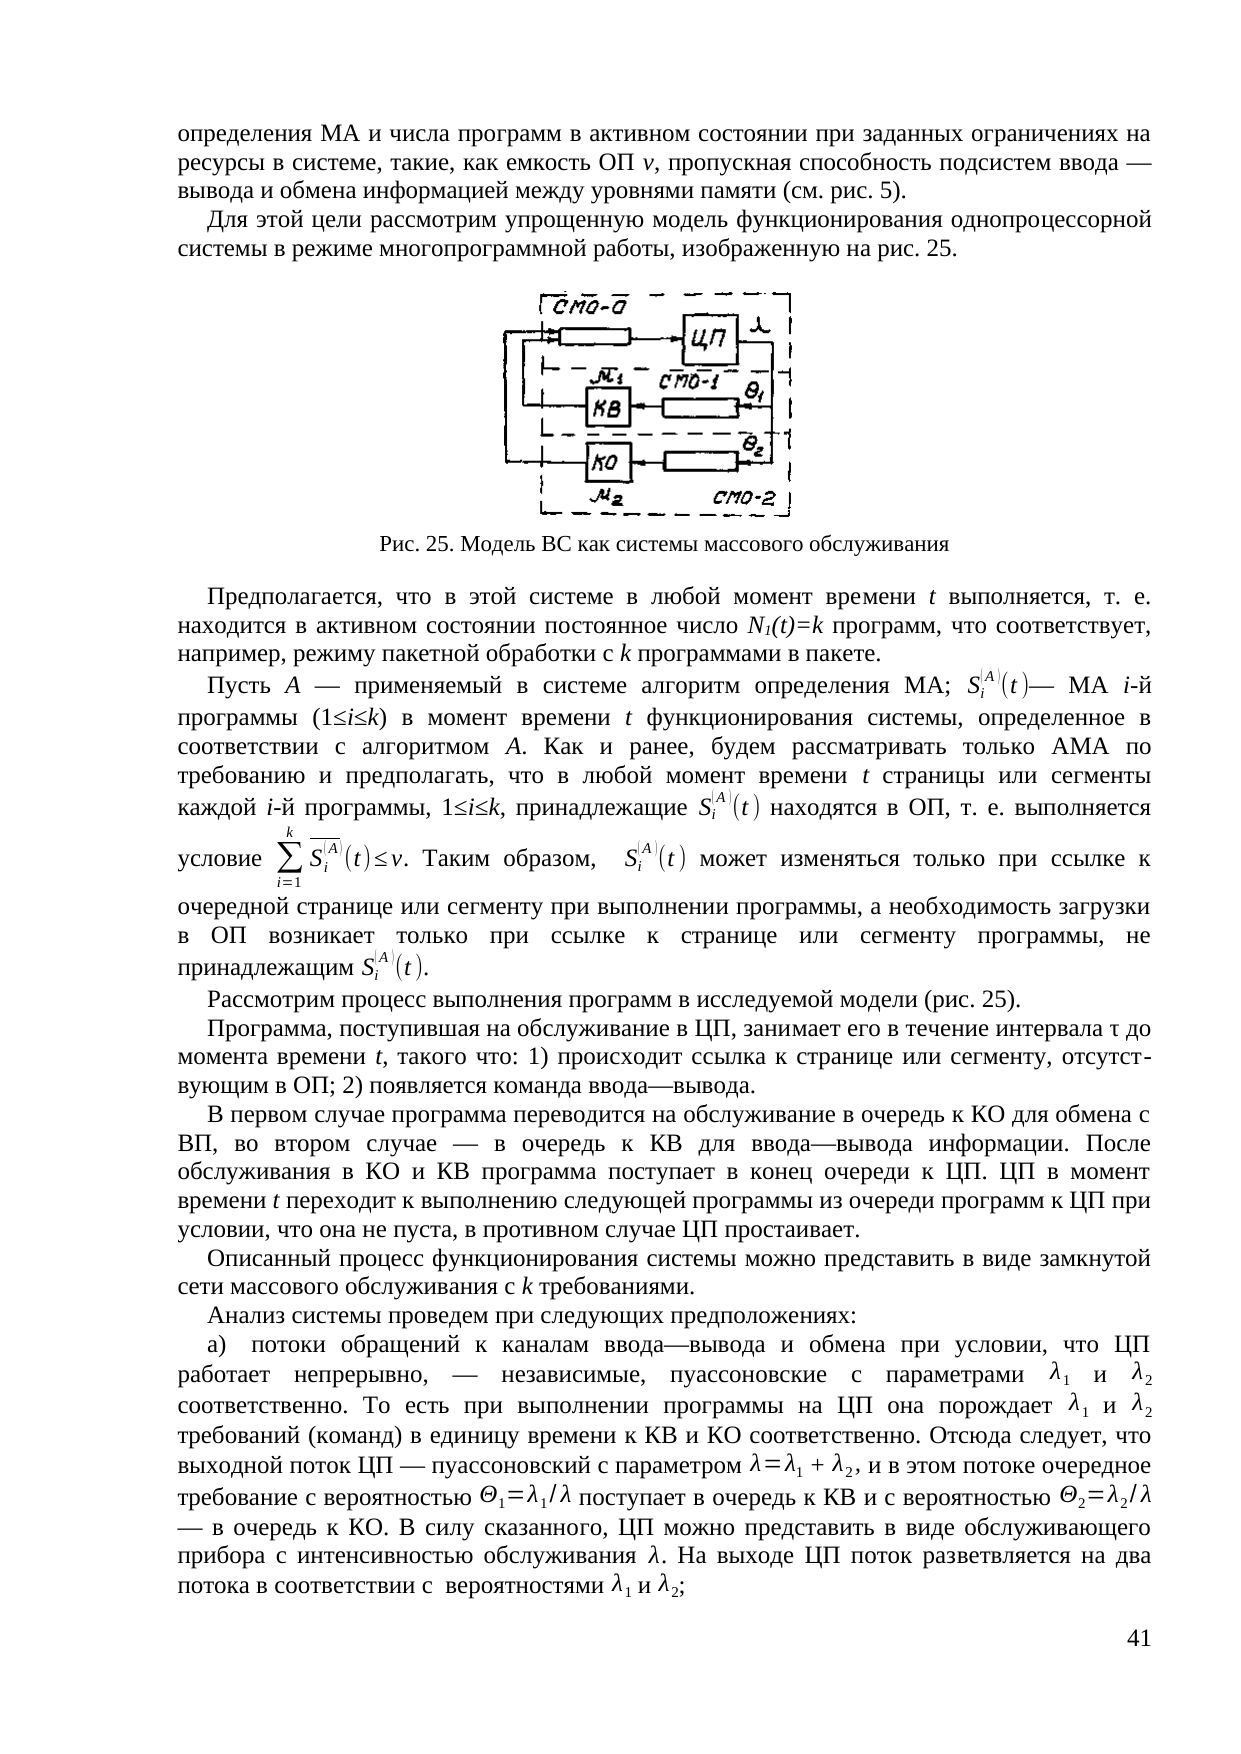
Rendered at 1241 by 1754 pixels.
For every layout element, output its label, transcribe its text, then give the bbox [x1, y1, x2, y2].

text Анализ системы проведем при следующих предположениях: [177, 1300, 1152, 1329]
text Для этой цели рассмотрим упрощенную модель функционирования однопроцессорной системы в режиме многопрограммной работы, изображенную на рис. 25. [177, 204, 1152, 262]
text а) потоки обращений к каналам ввода—вывода и обмена при условии, что ЦП работает непрерывно, — независимые, пуассоновские с параметрами и соответственно. То есть при выполнении программы на ЦП она порождает и требований (команд) в единицу времени к КВ и КО соответственно. Отсюда следует, что выходной поток ЦП — пуассоновский с параметром + и в этом потоке очередное требование с вероятностью поступает в очередь к КВ и с вероятностью — в очередь к КО. В силу сказанного, ЦП можно представить в виде обслуживающего прибора с интенсивностью обслуживания . На выходе ЦП поток разветвляется на два потока в соответствии с вероятностями и ; [177, 1329, 1152, 1601]
text Предполагается, что в этой системе в любой момент времени t выполняется, т. е. находится в активном состоянии постоянное число N1(t)=k программ, что соответствует, например, режиму пакетной обработки с k программами в пакете. [177, 581, 1152, 667]
text Программа, поступившая на обслуживание в ЦП, занимает его в течение интервала τ до момента времени t, такого что: 1) происходит ссылка к странице или сегменту, отсутствующим в ОП; 2) появляется команда ввода—вывода. [177, 1013, 1152, 1099]
text Описанный процесс функционирования системы можно представить в виде замкнутой сети массового обслуживания с k требованиями. [177, 1243, 1152, 1300]
picture [494, 280, 808, 527]
text В первом случае программа переводится на обслуживание в очередь к КО для обмена с ВП, во втором случае — в очередь к КВ для ввода—вывода информации. После обслуживания в КО и КВ программа поступает в конец очереди к ЦП. ЦП в момент времени t переходит к выполнению следующей программы из очереди программ к ЦП при условии, что она не пуста, в противном случае ЦП простаивает. [177, 1099, 1152, 1243]
text Рассмотрим процесс выполнения программ в исследуемой модели (рис. 25). [177, 984, 1152, 1013]
text Пусть А — применяемый в системе алгоритм определения МА; — МА i-й программы (1≤i≤k) в момент времени t функционирования системы, определенное в соответствии с алгоритмом А. Как и ранее, будем рассматривать только АМА по требованию и предполагать, что в любой момент времени t страницы или сегменты каждой i-й программы, 1≤i≤k, принадлежащие находятся в ОП, т. е. выполняется условие . Таким образом, может изменяться только при ссылке к очередной странице или сегменту при выполнении программы, а необходимость загрузки в ОП возникает только при ссылке к странице или сегменту программы, не принадлежащим . [177, 667, 1152, 984]
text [177, 118, 1152, 204]
